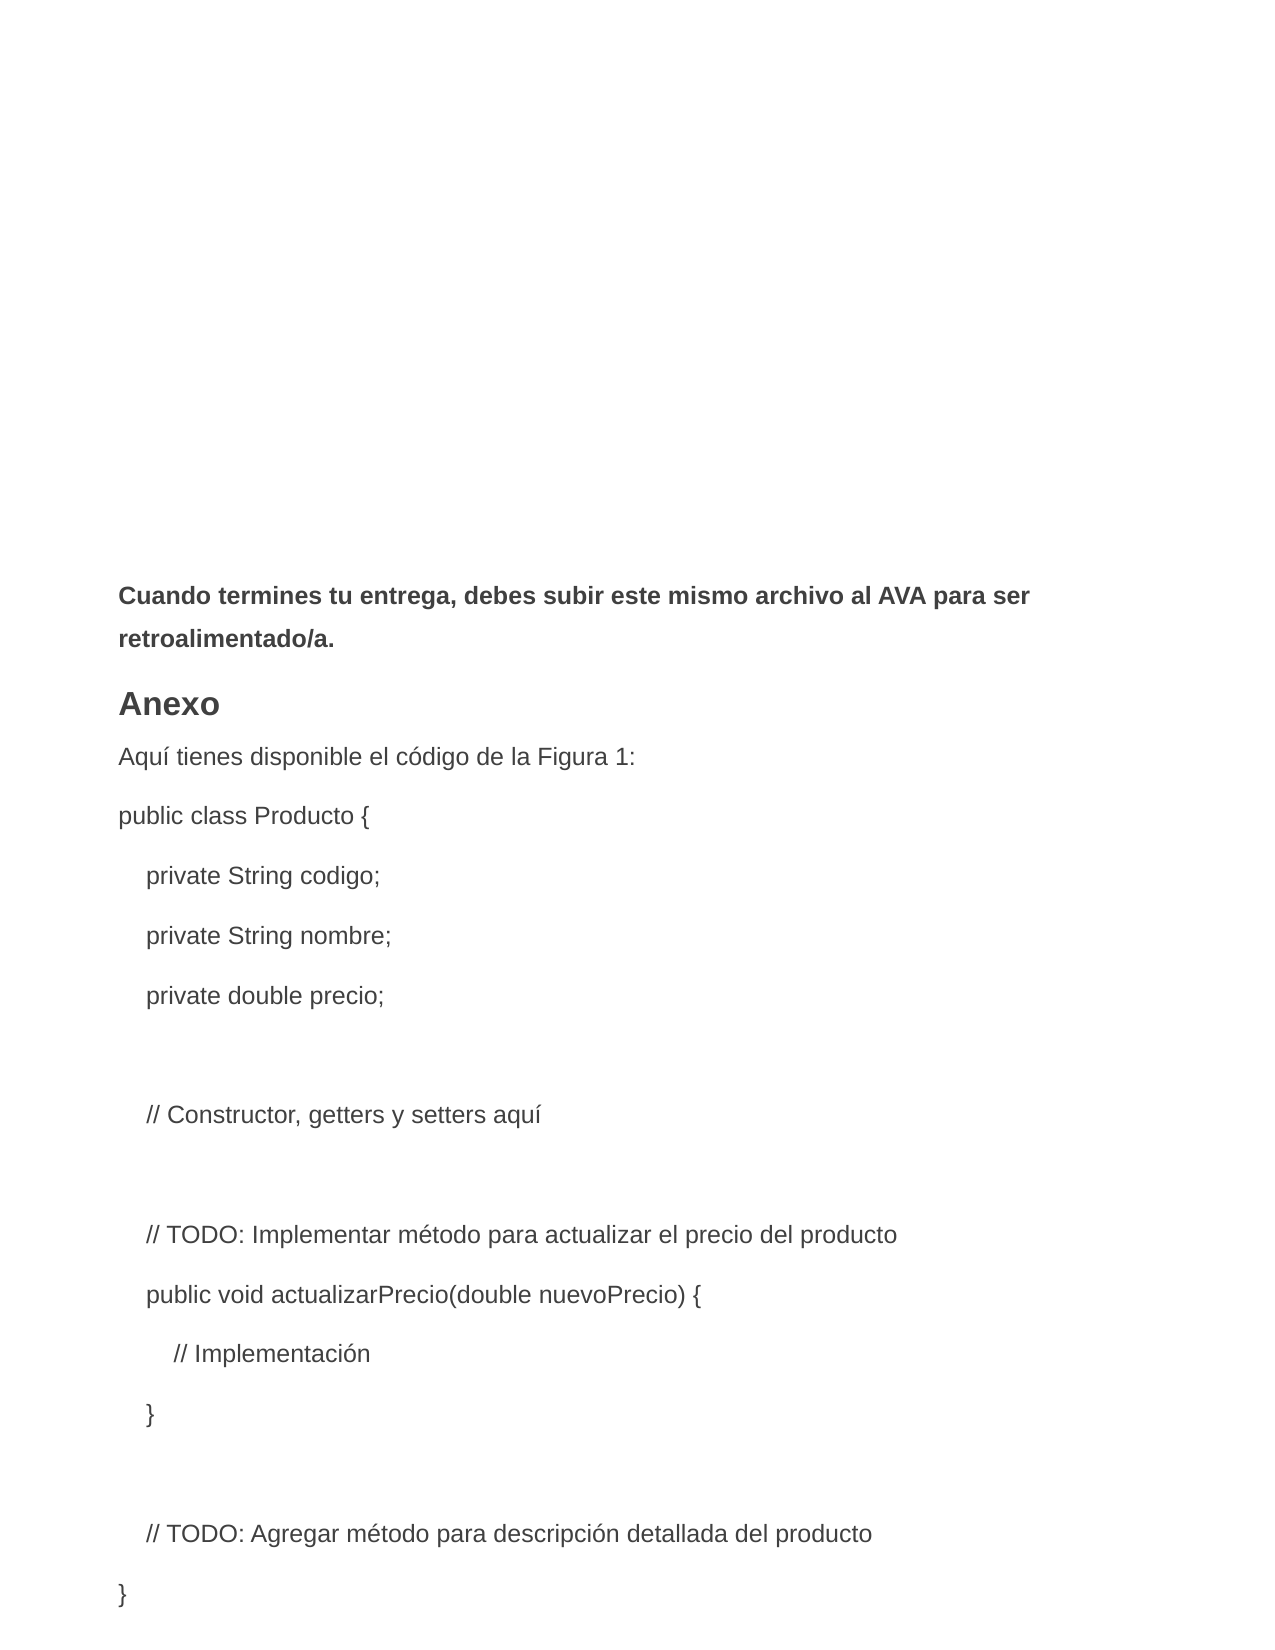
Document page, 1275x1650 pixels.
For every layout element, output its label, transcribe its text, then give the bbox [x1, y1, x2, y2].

text Aquí tienes disponible el código de la Figura 1: [118, 741, 1152, 770]
text private String nombre; [118, 921, 1152, 949]
text // Implementación [118, 1339, 1152, 1368]
text private double precio; [118, 981, 1152, 1009]
text public void actualizarPrecio(double nuevoPrecio) { [118, 1279, 1152, 1308]
text // TODO: Implementar método para actualizar el precio del producto [118, 1220, 1152, 1248]
text } [118, 1399, 1152, 1428]
text Cuando termines tu entrega, debes subir este mismo archivo al AVA para ser retroalimentado/a. [118, 581, 1152, 653]
text // Constructor, getters y setters aquí [118, 1100, 1152, 1129]
text public class Producto { [118, 801, 1152, 830]
subtitle Anexo [118, 684, 1152, 722]
text private String codigo; [118, 861, 1152, 890]
text // TODO: Agregar método para descripción detallada del producto [118, 1519, 1152, 1547]
text } [118, 1578, 1152, 1607]
